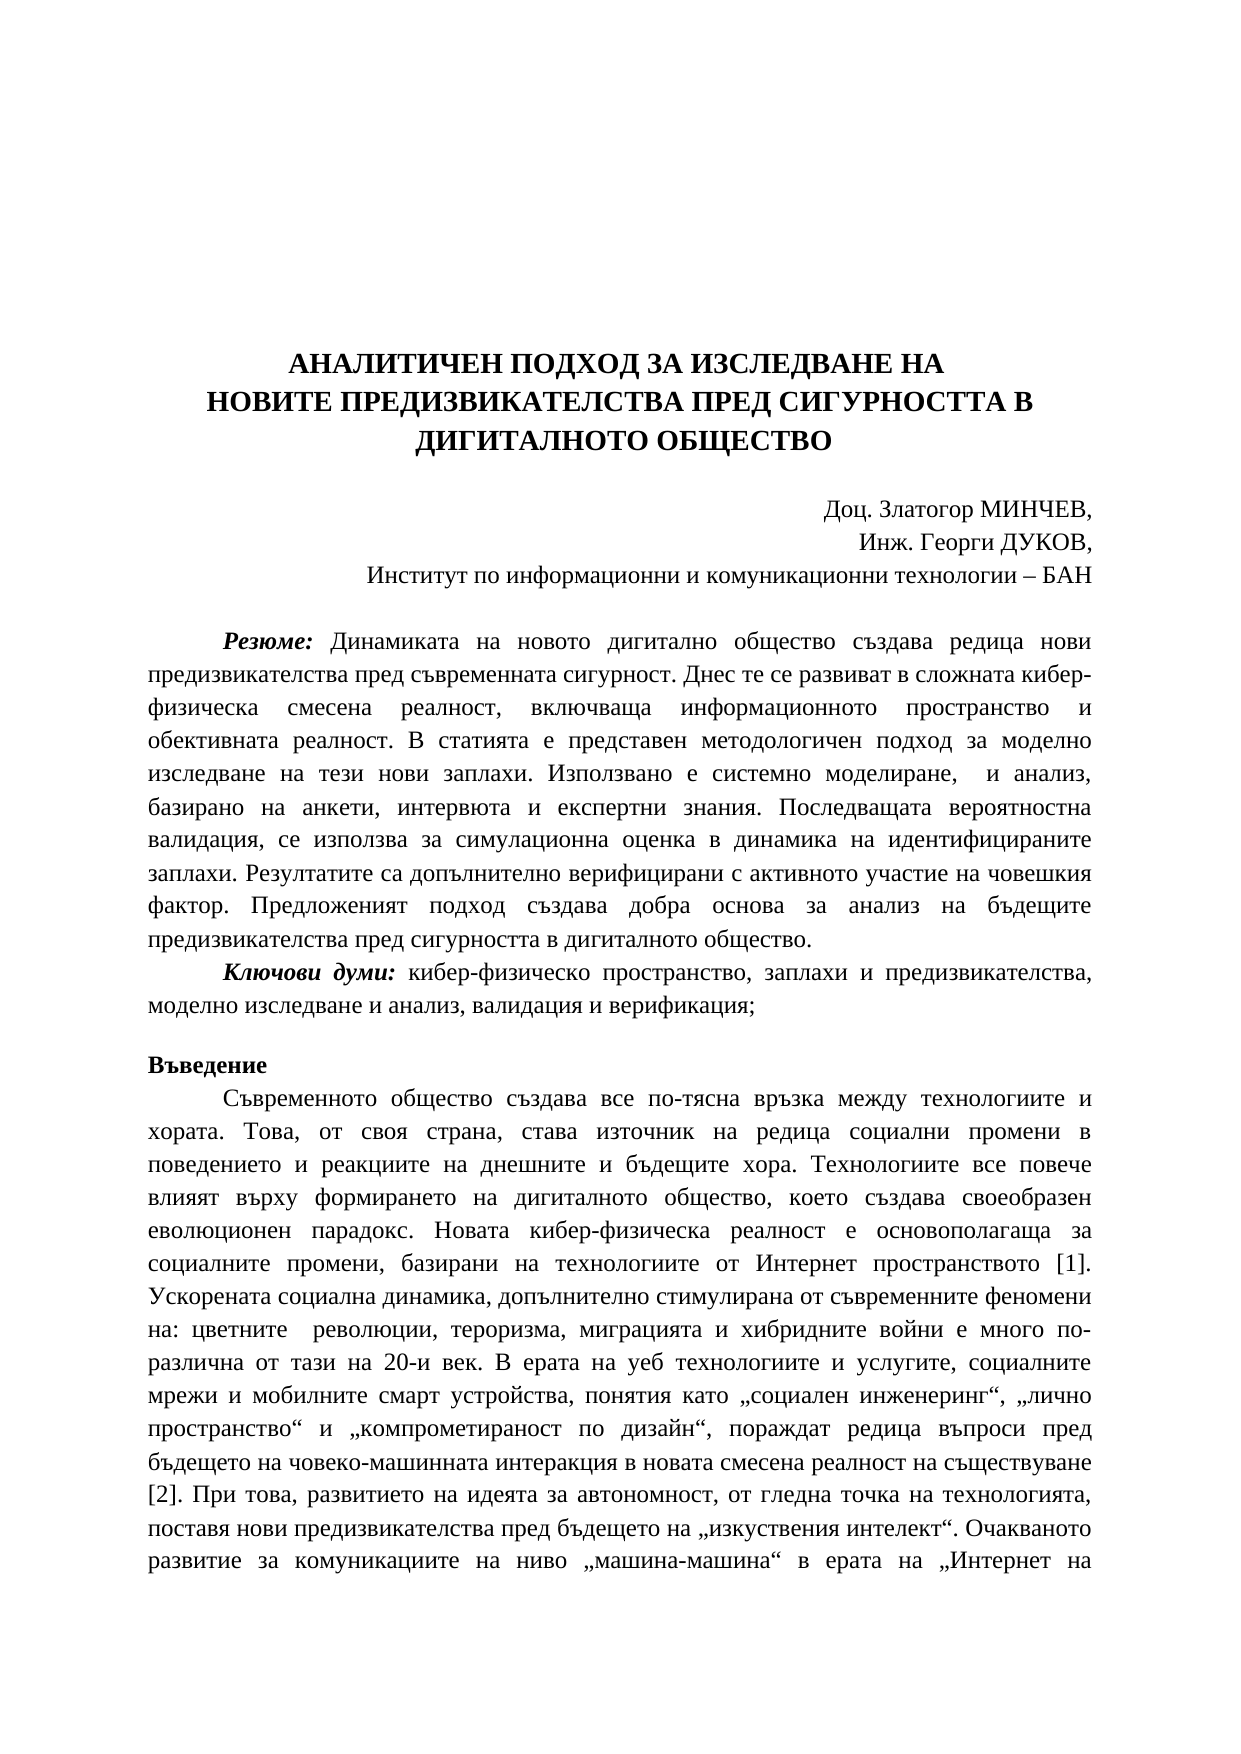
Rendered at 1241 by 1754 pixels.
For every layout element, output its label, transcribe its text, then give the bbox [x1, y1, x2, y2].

text Аналитичен подход за изследване на новите предизвикателства пред сигурността в дигиталното общество [148, 346, 1093, 456]
text Ключови думи: кибер-физическо пространство, заплахи и предизвикателства, моделно изследване и анализ, валидация и верификация; [148, 957, 1093, 1018]
text Резюме: Динамиката на новото дигитално общество създава редица нови предизвикателства пред съвременната сигурност. Днес те се развиват в сложната кибер-физическа смесена реалност, включваща информационното пространство и обективната реалност. В статията е представен методологичен подход за моделно изследване на тези нови заплахи. Използвано е системно моделиране, и анализ, базирано на анкети, интервюта и експертни знания. Последващата вероятностна валидация, се използва за симулационна оценка в динамика на идентифицираните заплахи. Резултатите са допълнително верифицирани с активното участие на човешкия фактор. Предложеният подход създава добра основа за анализ на бъдещите предизвикателства пред сигурността в дигиталното общество. [148, 626, 1093, 952]
text Инж. Георги ДУКОВ, [148, 527, 1093, 556]
text Институт по информационни и комуникационни технологии – БАН [148, 560, 1093, 589]
text Въведение [148, 1050, 1093, 1079]
text Доц. Златогор МИНЧЕВ, [148, 494, 1093, 523]
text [148, 1083, 1093, 1574]
